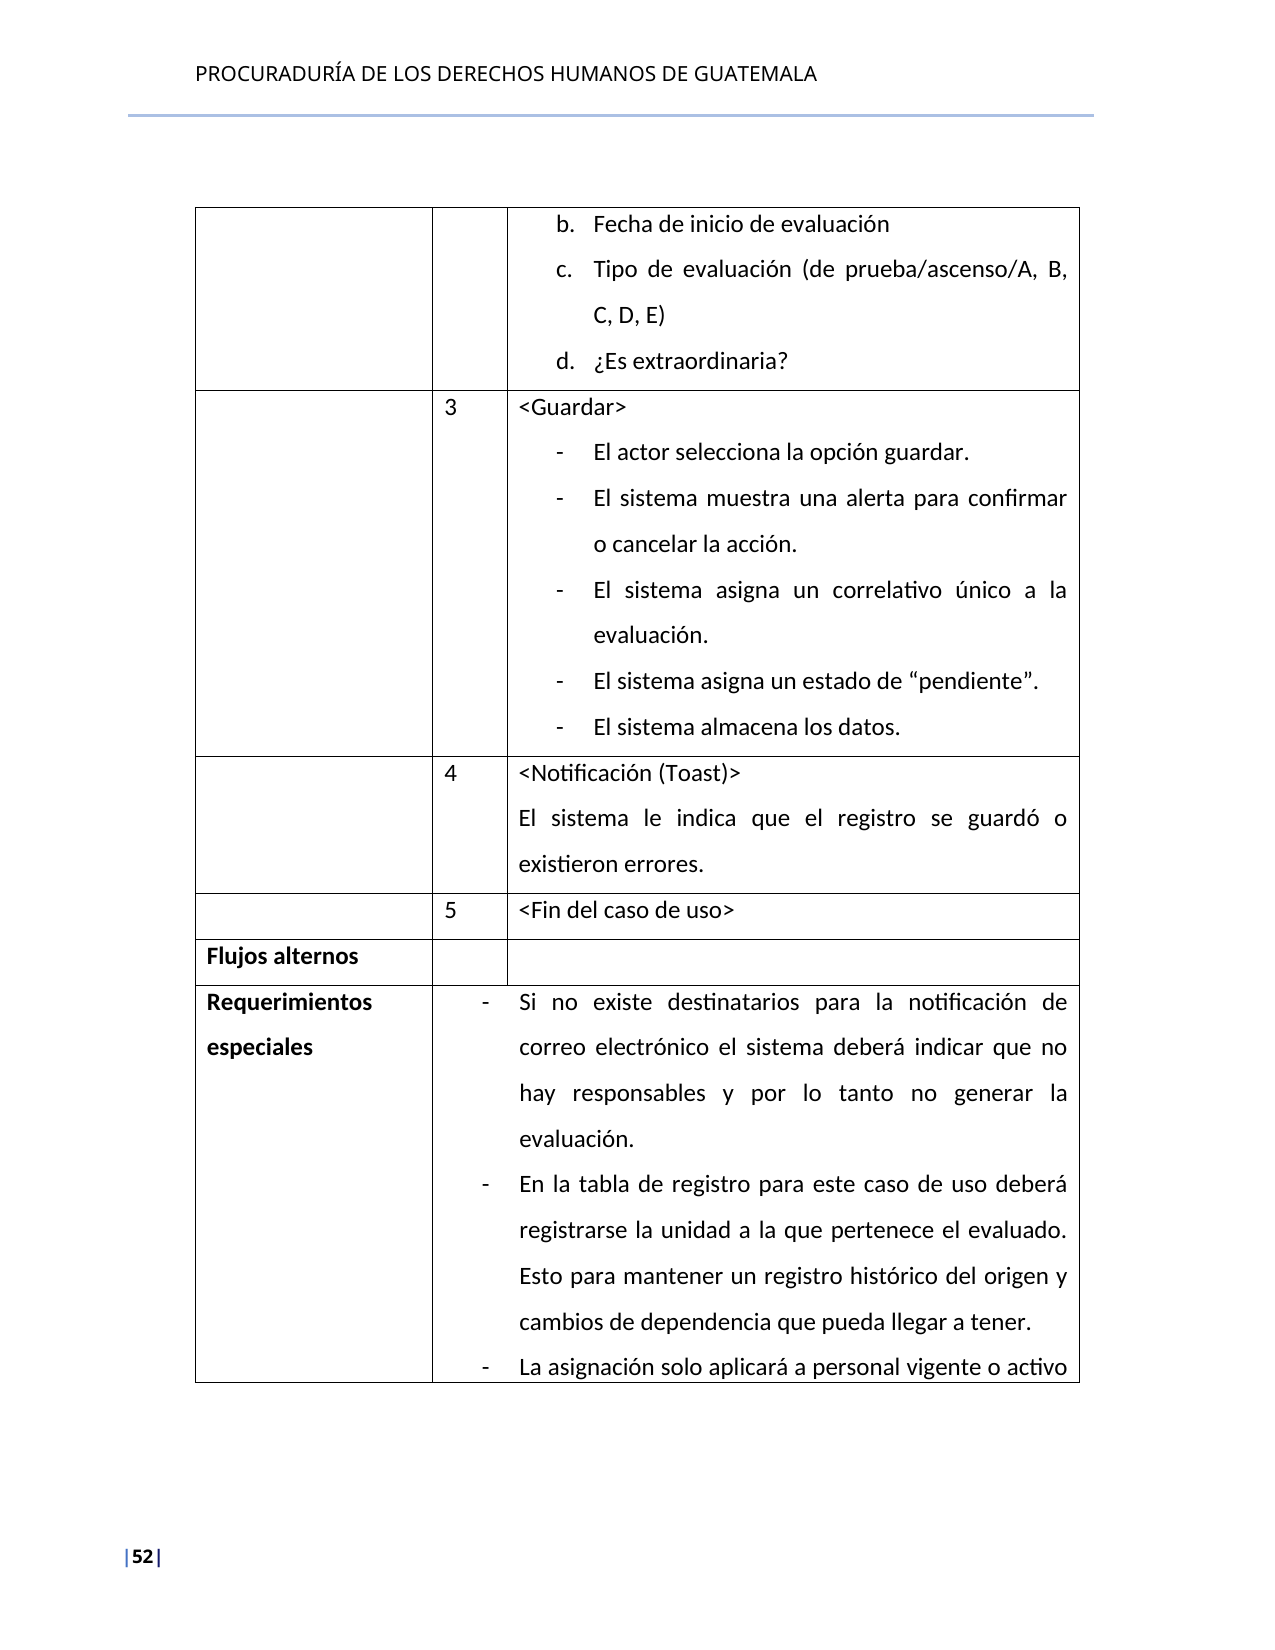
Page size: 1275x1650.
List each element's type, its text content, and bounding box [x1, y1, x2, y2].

table_cell [196, 391, 432, 756]
table_cell Flujos alternos [196, 940, 432, 985]
table_cell <Notificación (Toast)> El sistema le indica que el registro se guardó o existieron errores. [508, 757, 1079, 893]
table_cell [508, 940, 1079, 985]
table_cell [196, 894, 432, 939]
table_cell [433, 940, 507, 985]
table_cell 2 [433, 208, 507, 390]
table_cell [196, 986, 432, 1382]
table_cell <Fin del caso de uso> [508, 894, 1079, 939]
table_cell [196, 208, 432, 390]
table_cell 5 [433, 894, 507, 939]
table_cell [508, 208, 1079, 390]
table_cell [196, 757, 432, 893]
table_cell 4 [433, 757, 507, 893]
table_cell <Guardar> El actor selecciona la opción guardar. El sistema muestra una alerta para confirmar o cancelar la acción. El sistema asigna un correlativo único a la evaluación. El sistema asigna un estado de “pendiente”. El sistema almacena los datos. [508, 391, 1079, 756]
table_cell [433, 986, 1079, 1382]
table_cell 3 [433, 391, 507, 756]
